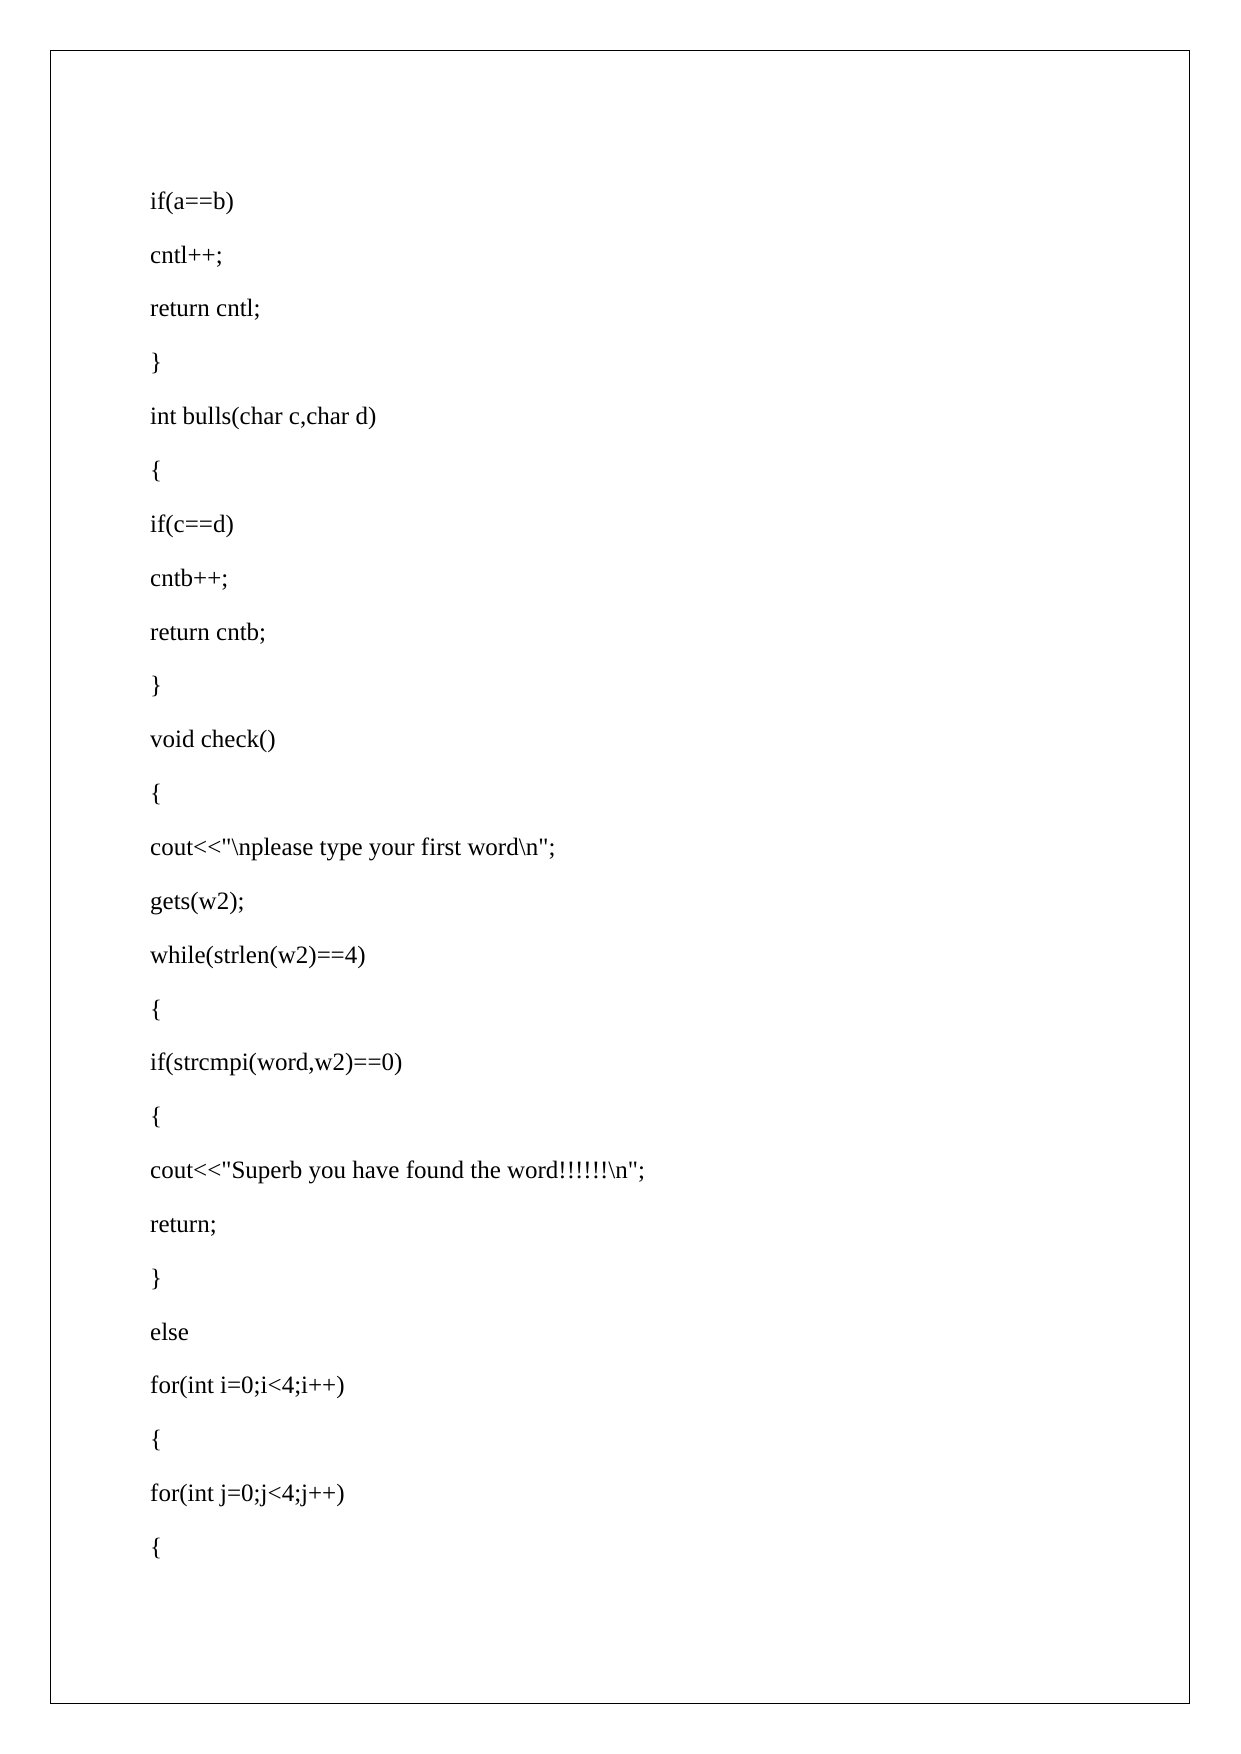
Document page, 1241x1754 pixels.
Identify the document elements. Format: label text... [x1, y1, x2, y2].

text int bulls(char c,char d) [150, 401, 1090, 430]
text if(a==b) [150, 186, 1090, 214]
text for(int j=0;j<4;j++) [150, 1478, 1090, 1507]
text while(strlen(w2)==4) [150, 940, 1090, 968]
text } [150, 347, 1090, 376]
text if(strcmpi(word,w2)==0) [150, 1047, 1090, 1076]
text gets(w2); [150, 886, 1090, 915]
text return; [150, 1209, 1090, 1238]
text for(int i=0;i<4;i++) [150, 1371, 1090, 1399]
text void check() [150, 724, 1090, 753]
text if(c==d) [150, 509, 1090, 538]
text cntb++; [150, 563, 1090, 592]
text cout<<"Superb you have found the word!!!!!!\n"; [150, 1155, 1090, 1184]
text { [150, 1424, 1090, 1453]
text return cntb; [150, 617, 1090, 645]
text } [150, 671, 1090, 699]
text return cntl; [150, 293, 1090, 322]
text { [150, 994, 1090, 1022]
text { [150, 1101, 1090, 1130]
text { [150, 455, 1090, 484]
text cntl++; [150, 240, 1090, 268]
text cout<<"\nplease type your first word\n"; [150, 832, 1090, 861]
text } [150, 1263, 1090, 1292]
text { [150, 1532, 1090, 1561]
text { [150, 778, 1090, 807]
text else [150, 1317, 1090, 1346]
